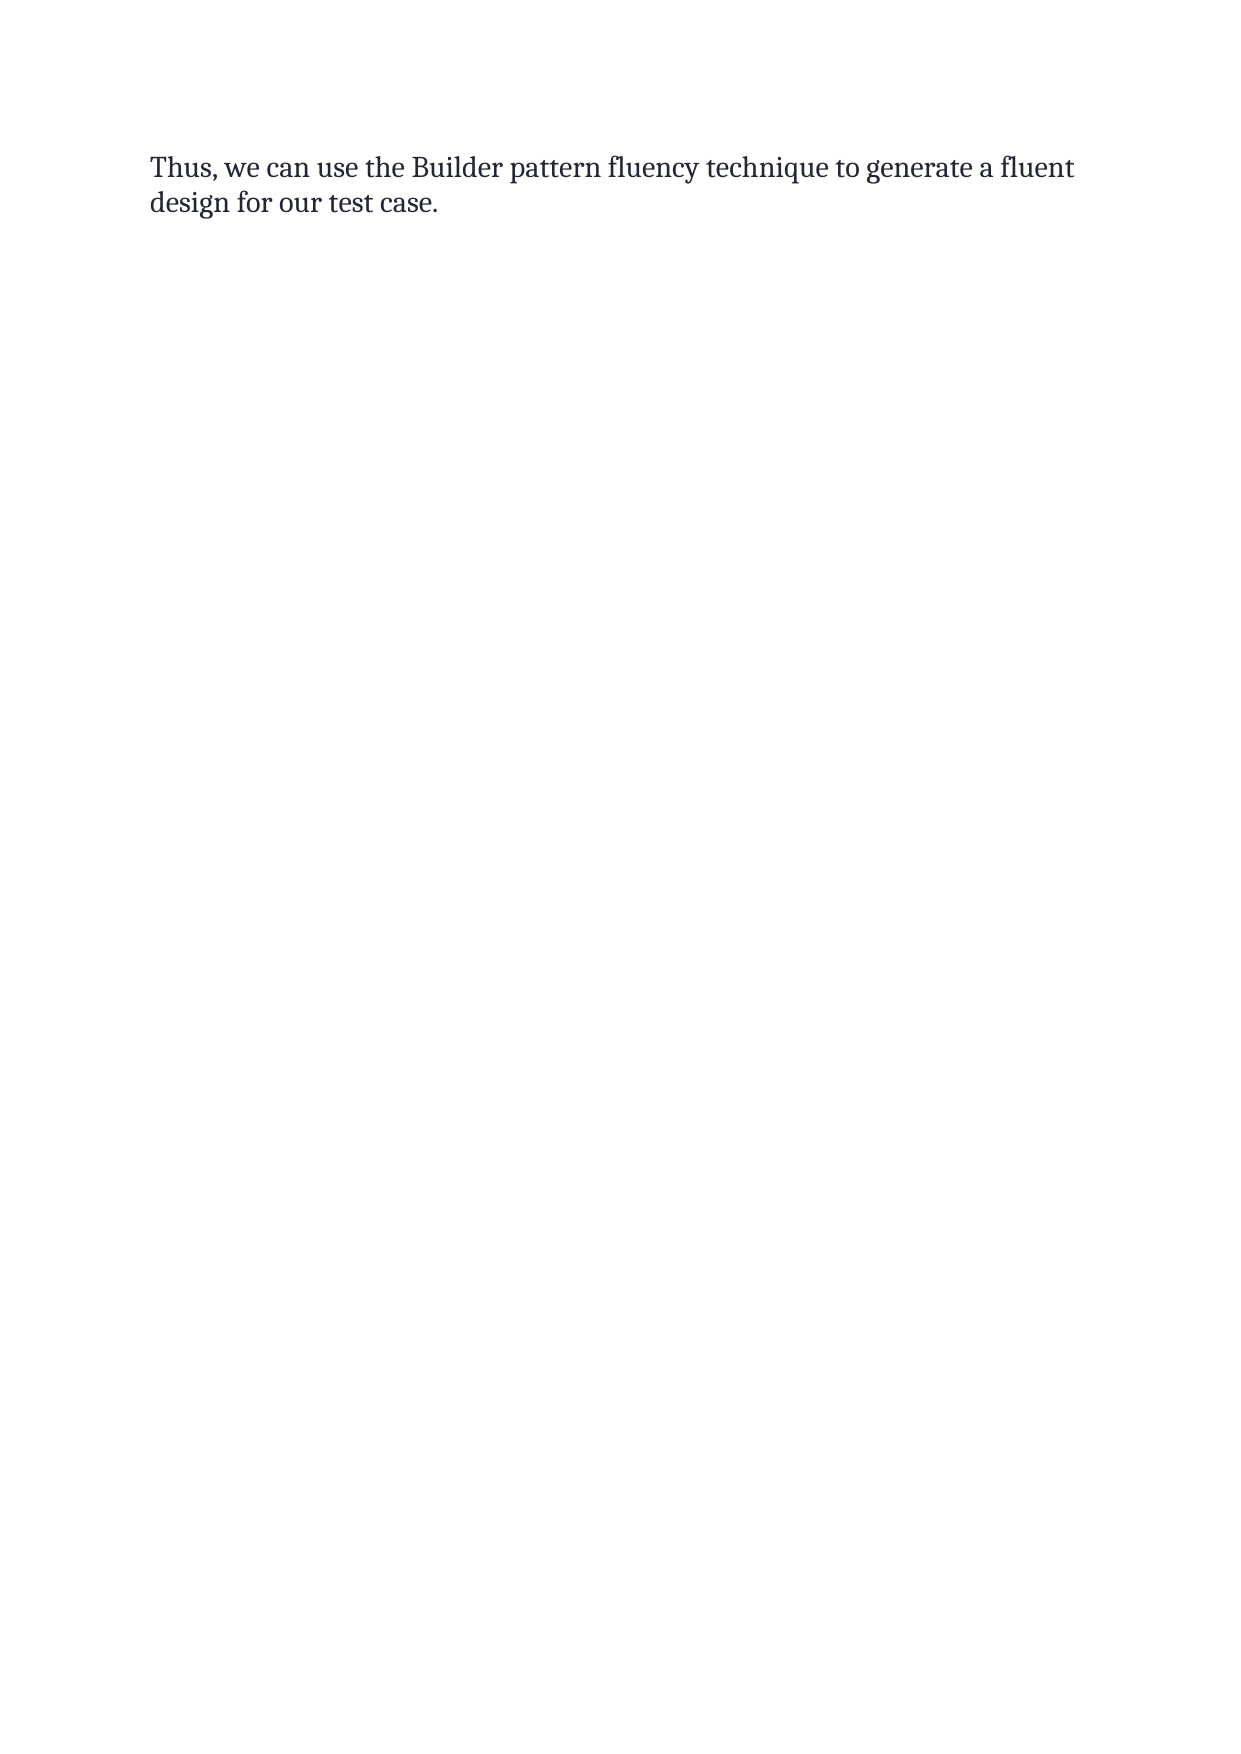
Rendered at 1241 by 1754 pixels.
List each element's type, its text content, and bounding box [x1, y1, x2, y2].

text Thus, we can use the Builder pattern fluency technique to generate a fluent design for our test case. [150, 150, 1090, 219]
